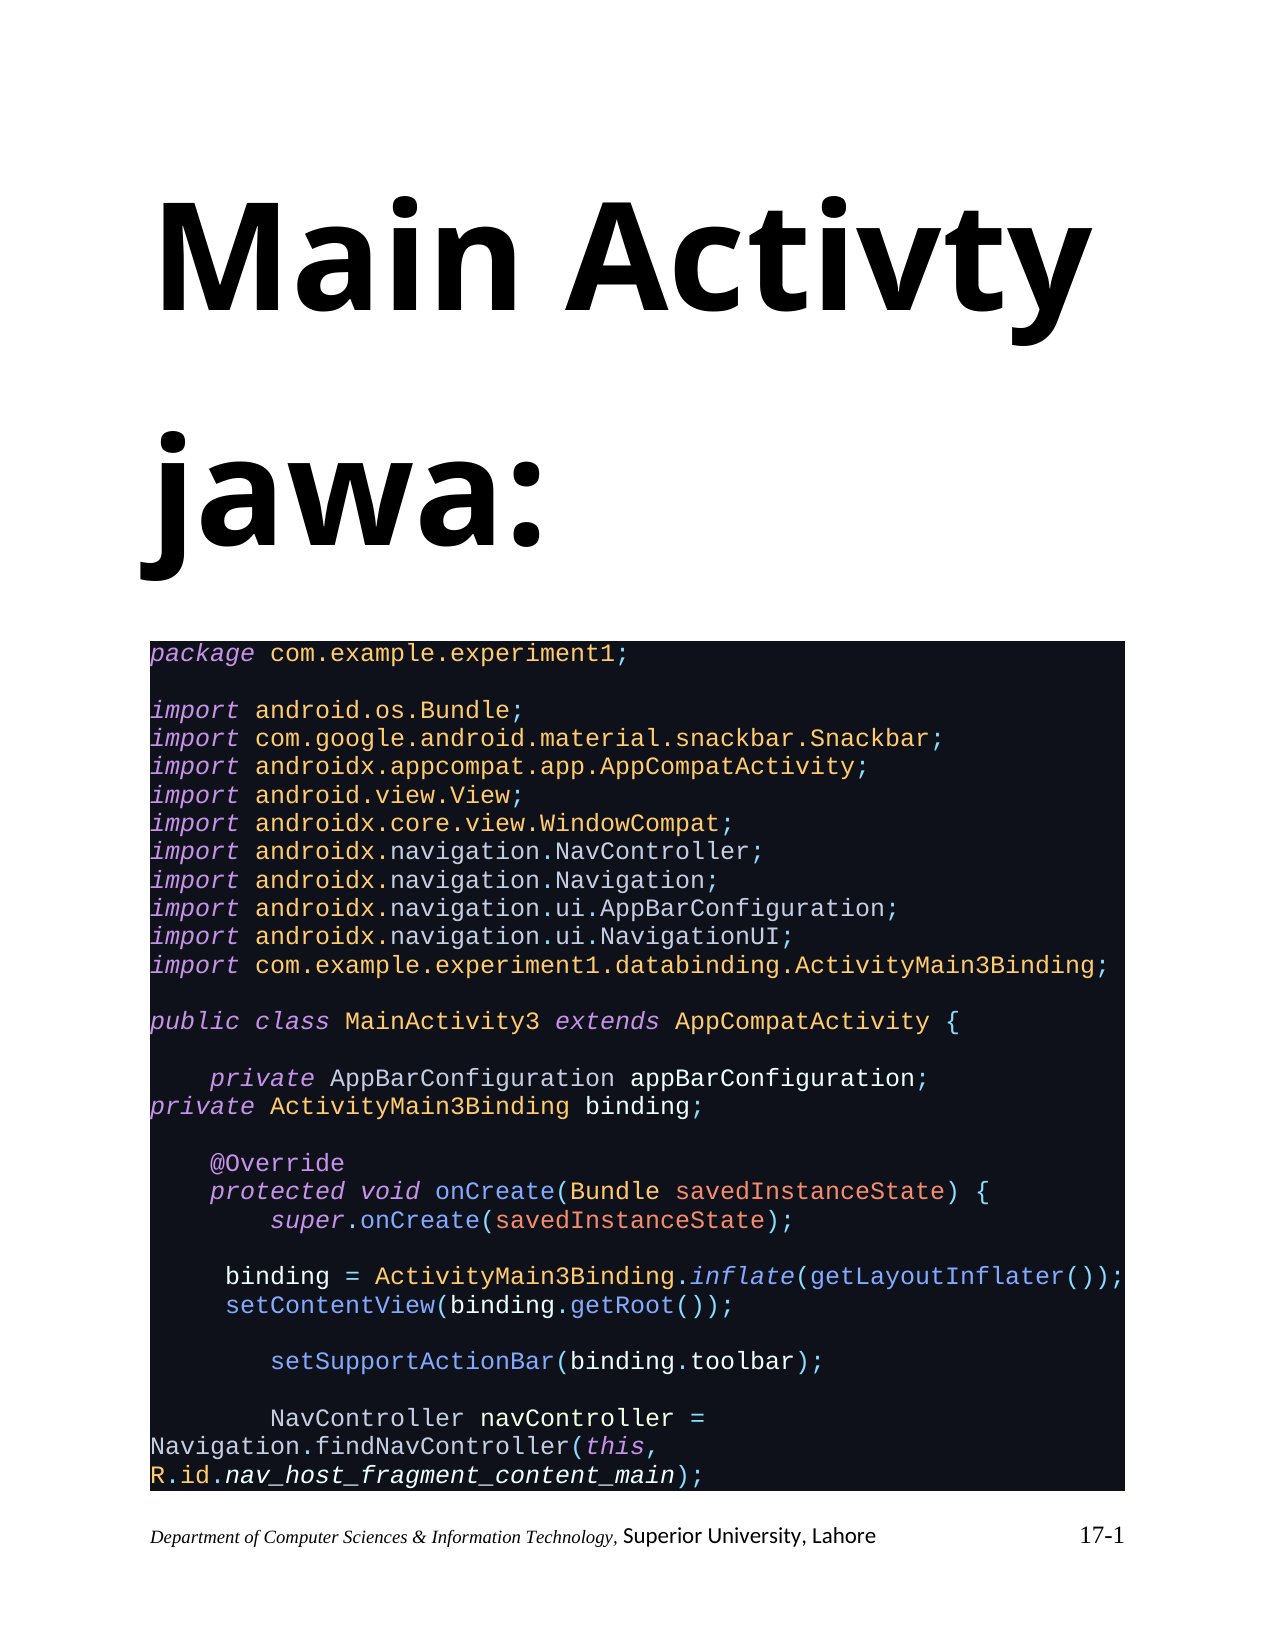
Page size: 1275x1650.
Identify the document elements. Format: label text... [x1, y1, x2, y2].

text Main Activty jawa: [150, 150, 1125, 589]
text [150, 641, 1125, 1491]
